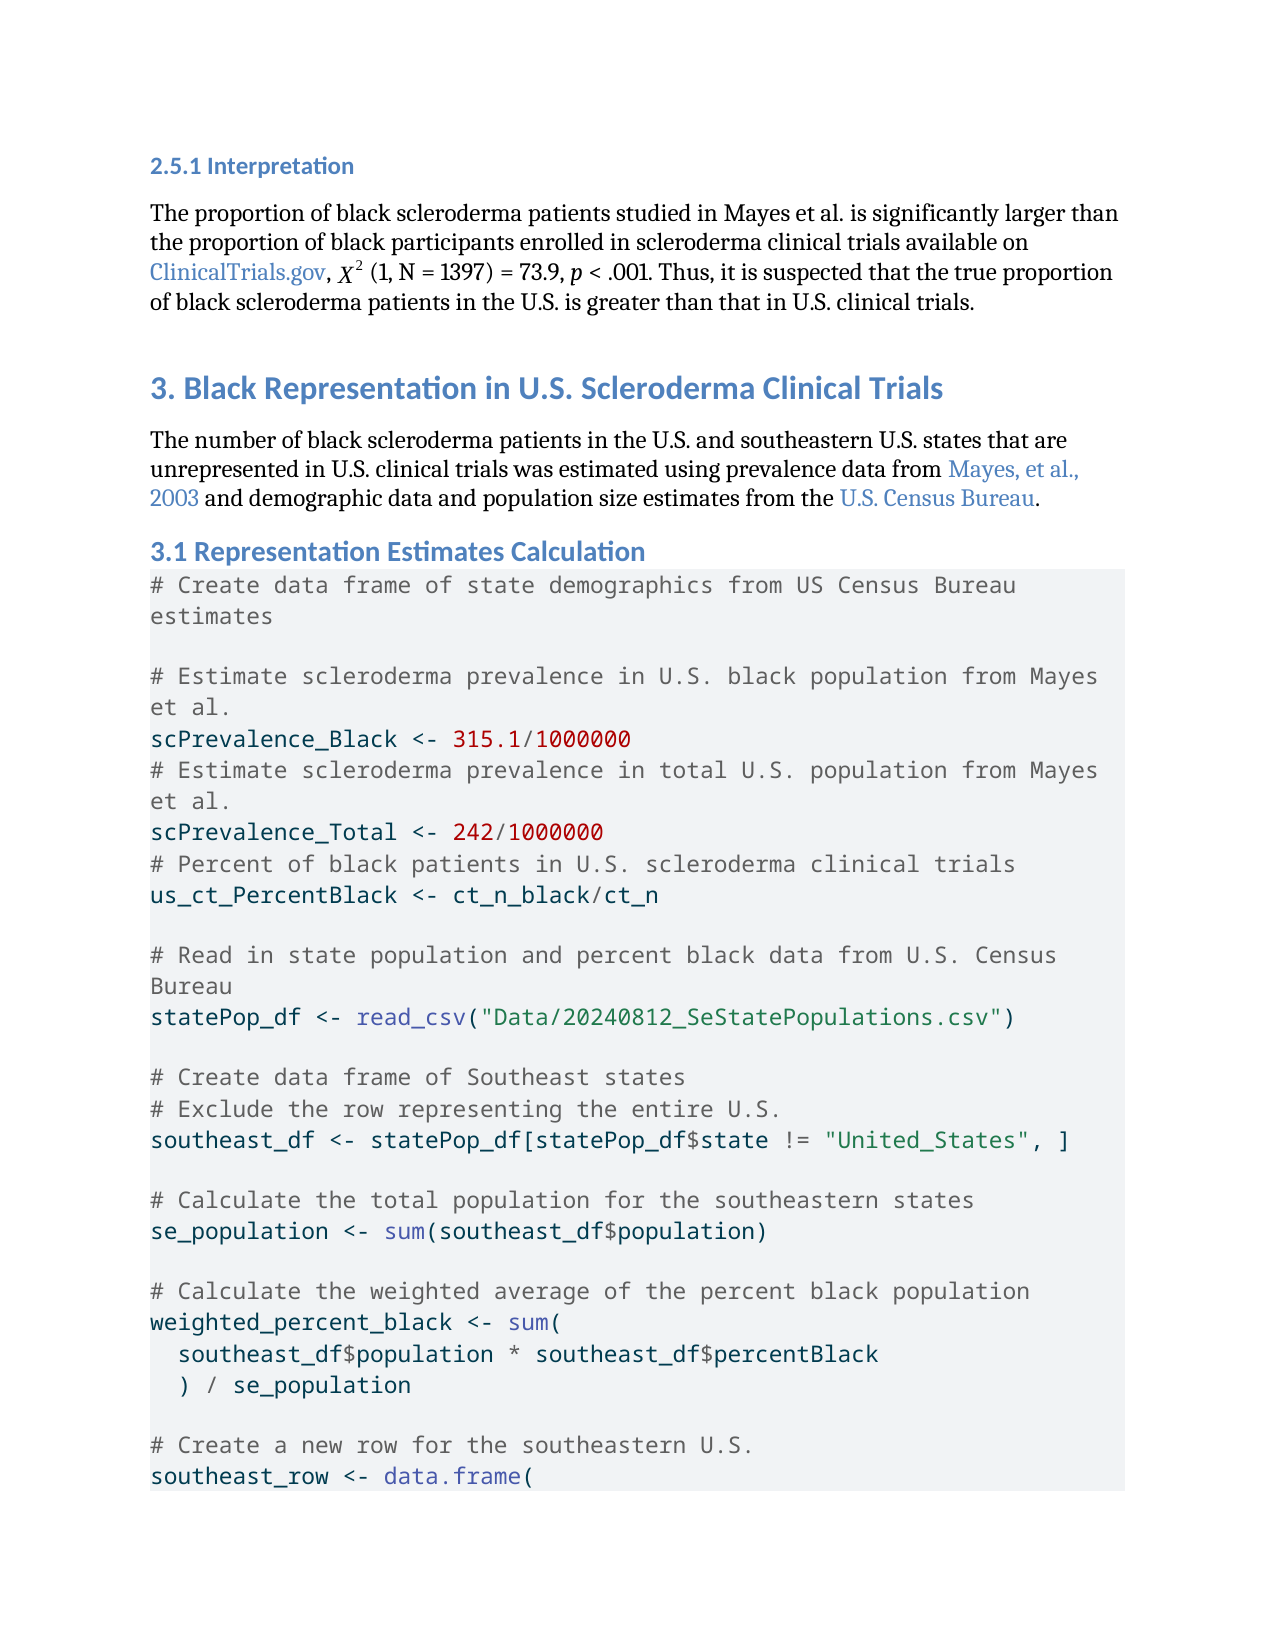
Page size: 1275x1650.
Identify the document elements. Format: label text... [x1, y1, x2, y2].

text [150, 569, 1125, 1491]
text The proportion of black scleroderma patients studied in Mayes et al. is significantly larger than the proportion of black participants enrolled in scleroderma clinical trials available on ClinicalTrials.gov, (1, N = 1397) = 73.9, p < .001. Thus, it is suspected that the true proportion of black scleroderma patients in the U.S. is greater than that in U.S. clinical trials. [150, 199, 1125, 317]
text The number of black scleroderma patients in the U.S. and southeastern U.S. states that are unrepresented in U.S. clinical trials was estimated using prevalence data from Mayes, et al., 2003 and demographic data and population size estimates from the U.S. Census Bureau. [150, 426, 1125, 512]
subtitle 2.5.1 Interpretation [150, 150, 1125, 181]
subtitle 3. Black Representation in U.S. Scleroderma Clinical Trials [150, 367, 1125, 407]
subtitle 3.1 Representation Estimates Calculation [150, 533, 1125, 569]
